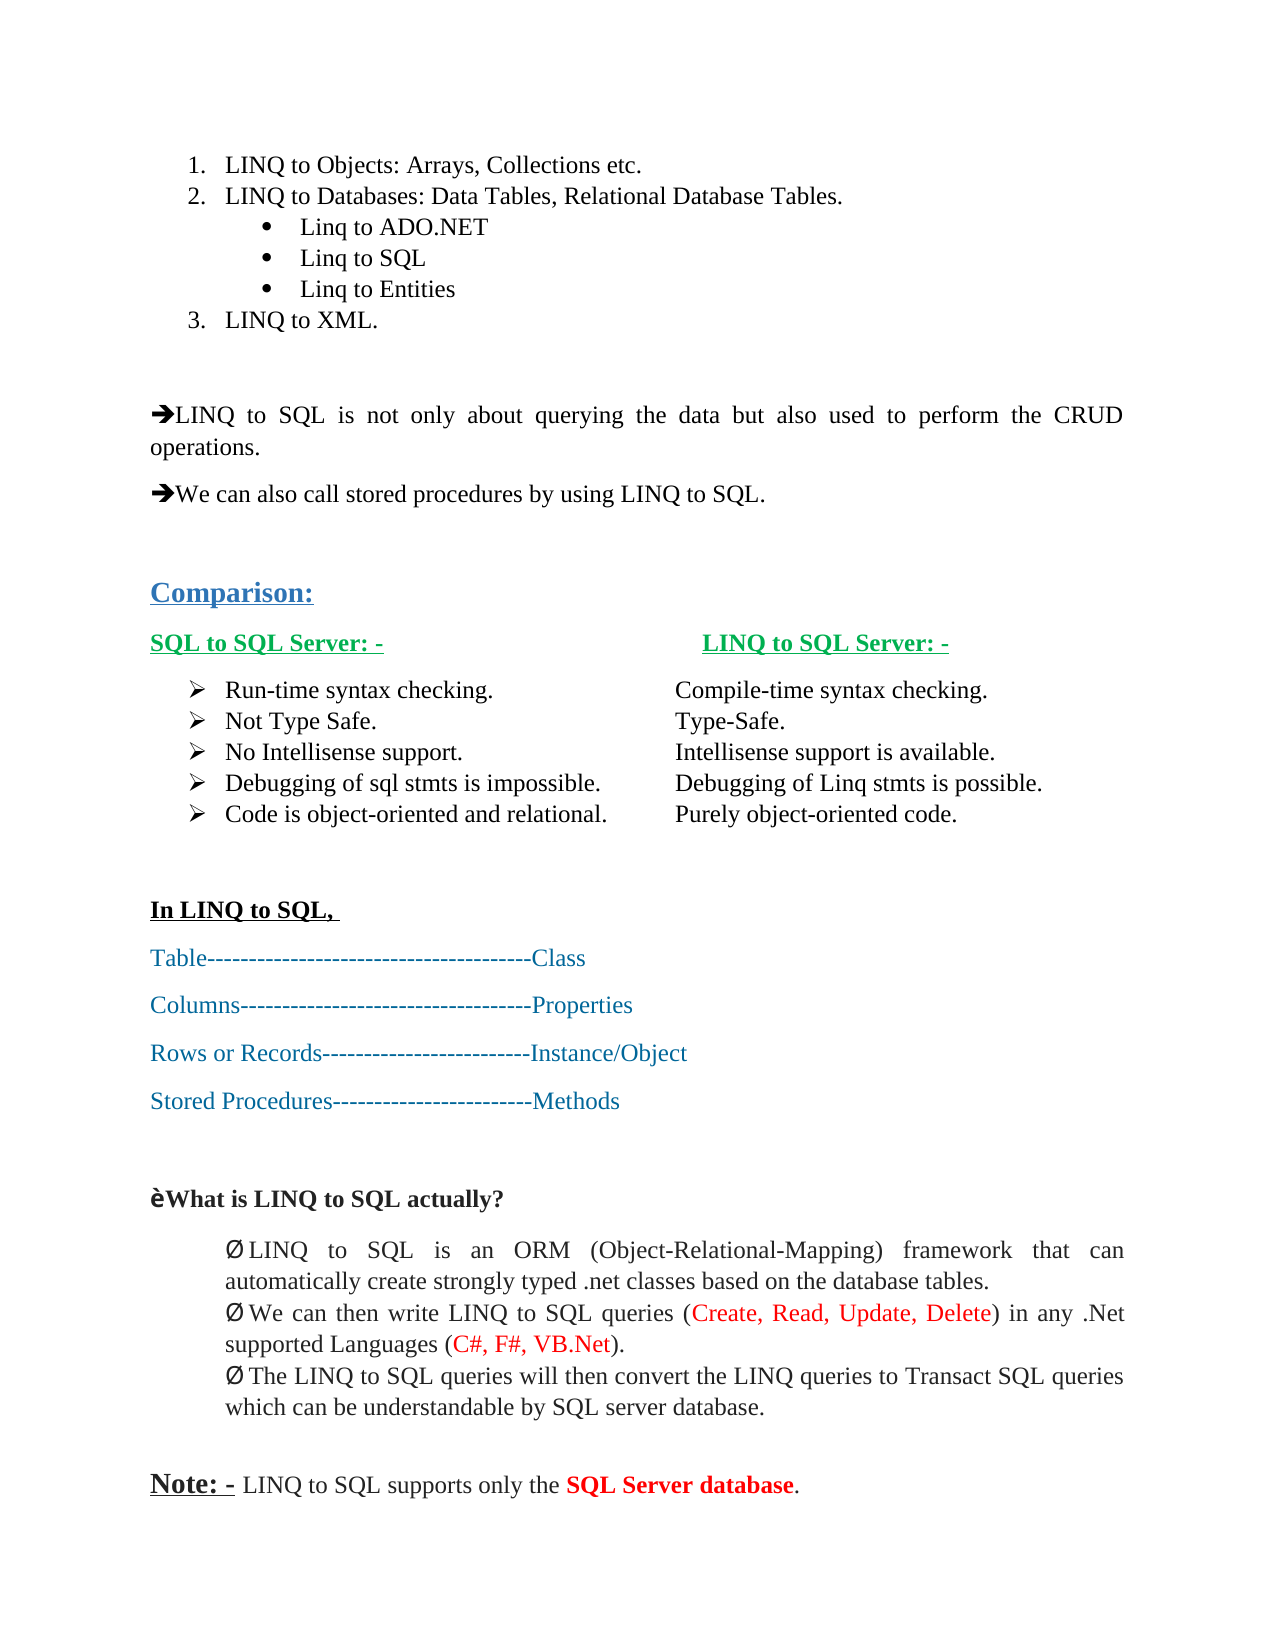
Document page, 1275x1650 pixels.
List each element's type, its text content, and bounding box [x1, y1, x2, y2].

text Note: - LINQ to SQL supports only the SQL Server database. [150, 1466, 1125, 1499]
list Linq to ADO.NET [262, 212, 1125, 241]
text LINQ to SQL is not only about querying the data but also used to perform the CRUD operations. [150, 401, 1125, 460]
text Ø LINQ to SQL is an ORM (Object-Relational-Mapping) framework that can automatically create strongly typed .net classes based on the database tables. [225, 1232, 1125, 1295]
list LINQ to Objects: Arrays, Collections etc. [187, 150, 1125, 179]
list LINQ to Databases: Data Tables, Relational Database Tables. [187, 181, 1125, 210]
text Rows or Records-------------------------Instance/Object [150, 1038, 1125, 1067]
list No Intellisense support. Intellisense support is available. [187, 737, 1125, 766]
list Code is object-oriented and relational. Purely object-oriented code. [187, 799, 1125, 828]
text Ø The LINQ to SQL queries will then convert the LINQ queries to Transact SQL queries which can be understandable by SQL server database. [225, 1357, 1125, 1420]
text We can also call stored procedures by using LINQ to SQL. [150, 479, 1125, 508]
text Comparison: [150, 575, 1125, 608]
list Debugging of sql stmts is impossible. Debugging of Linq stmts is possible. [187, 768, 1125, 797]
text Stored Procedures------------------------Methods [150, 1086, 1125, 1114]
list LINQ to XML. [187, 305, 1125, 334]
text Ø We can then write LINQ to SQL queries (Create, Read, Update, Delete) in any .Net supported Languages (C#, F#, VB.Net). [225, 1295, 1125, 1357]
text In LINQ to SQL, [150, 895, 1125, 924]
text Columns-----------------------------------Properties [150, 990, 1125, 1019]
text èWhat is LINQ to SQL actually? [150, 1181, 1125, 1215]
text Table---------------------------------------Class [150, 943, 1125, 971]
list Run-time syntax checking. Compile-time syntax checking. [187, 675, 1125, 704]
text SQL to SQL Server: - LINQ to SQL Server: - [150, 628, 1125, 656]
list Linq to SQL [262, 243, 1125, 272]
list Not Type Safe. Type-Safe. [187, 706, 1125, 735]
list Linq to Entities [262, 274, 1125, 303]
